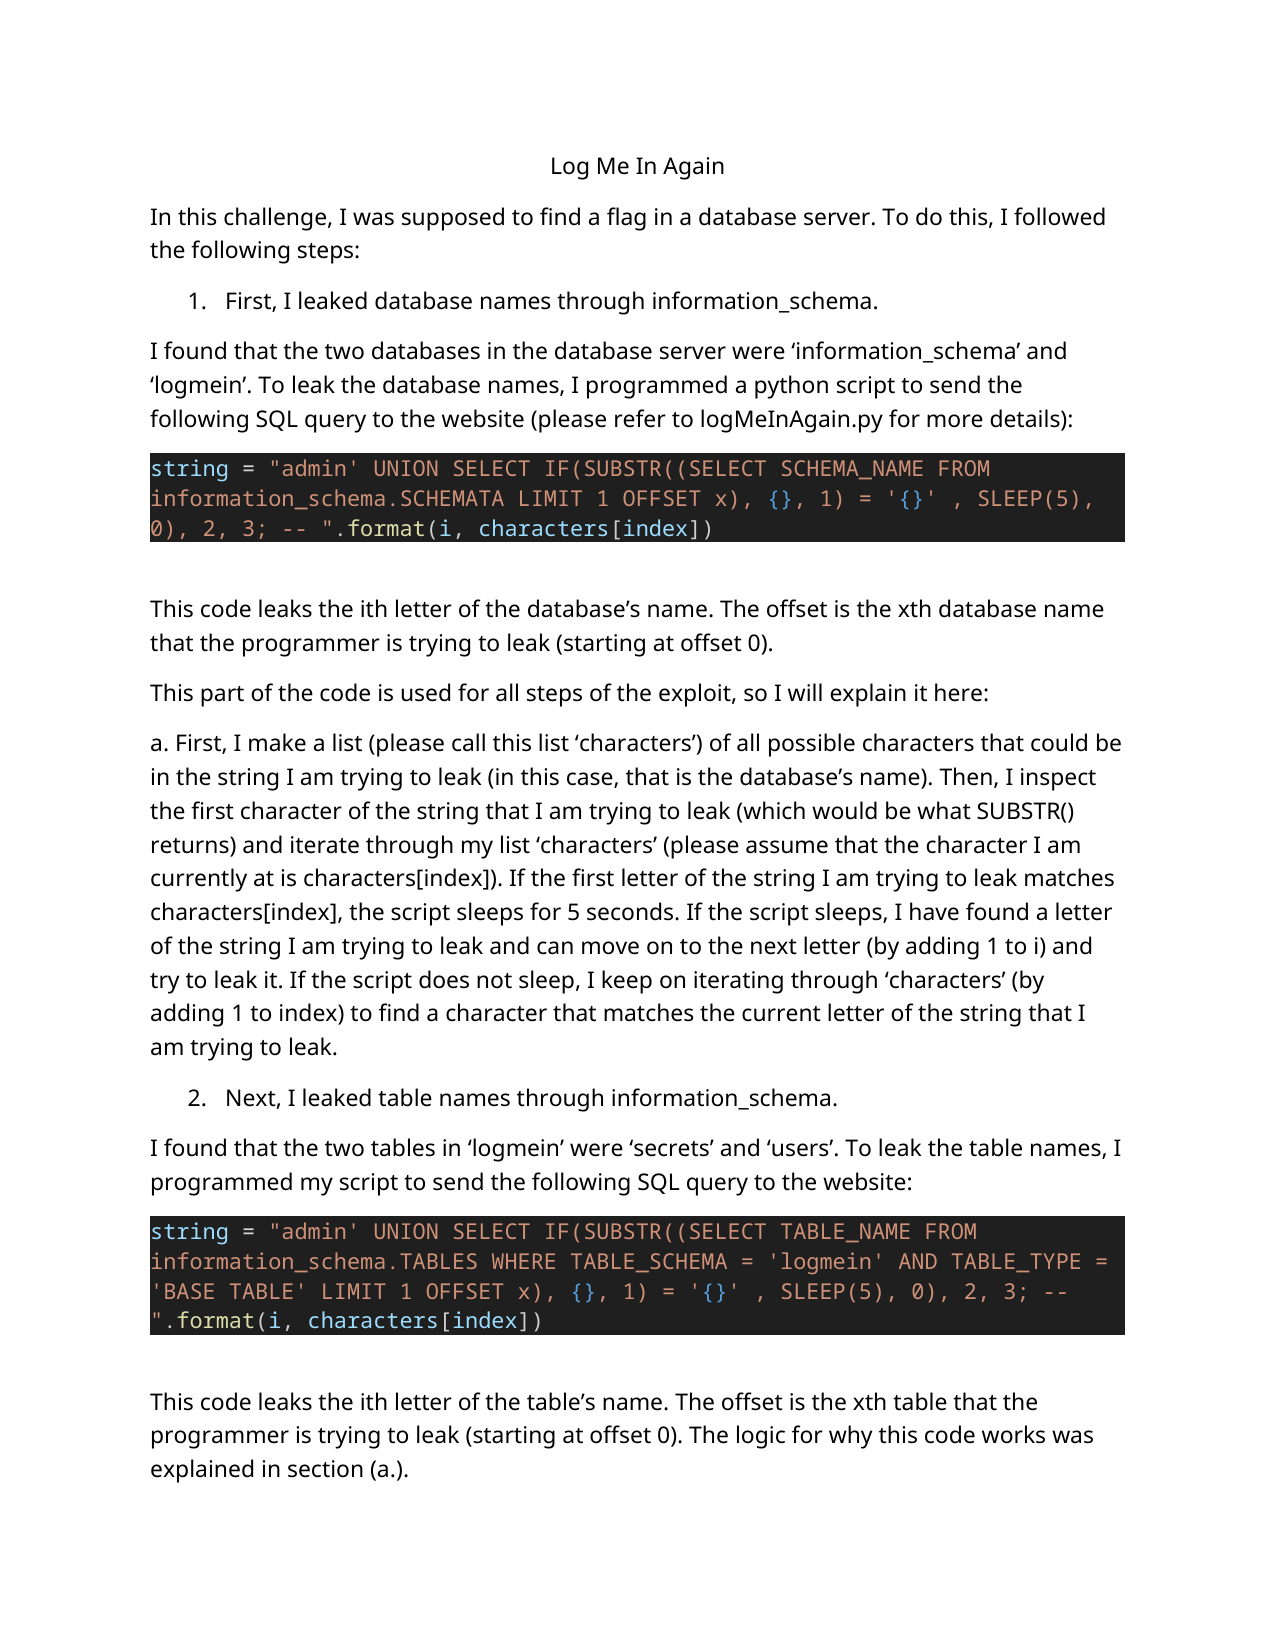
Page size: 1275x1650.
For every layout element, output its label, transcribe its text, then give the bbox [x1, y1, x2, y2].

list Next, I leaked table names through information_schema. [187, 1081, 1125, 1113]
text I found that the two tables in ‘logmein’ were ‘secrets’ and ‘users’. To leak the table names, I programmed my script to send the following SQL query to the website: [150, 1132, 1125, 1197]
text This part of the code is used for all steps of the exploit, so I will explain it here: [150, 677, 1125, 708]
text This code leaks the ith letter of the table’s name. The offset is the xth table that the programmer is trying to leak (starting at offset 0). The logic for why this code works was explained in section (a.). [150, 1386, 1125, 1484]
text string = "admin' UNION SELECT IF(SUBSTR((SELECT TABLE_NAME FROM information_schema.TABLES WHERE TABLE_SCHEMA = 'logmein' AND TABLE_TYPE = 'BASE TABLE' LIMIT 1 OFFSET x), {}, 1) = '{}' , SLEEP(5), 0), 2, 3; -- ".format(i, characters[index]) [150, 1216, 1125, 1335]
list First, I leaked database names through information_schema. [187, 284, 1125, 316]
text string = "admin' UNION SELECT IF(SUBSTR((SELECT SCHEMA_NAME FROM information_schema.SCHEMATA LIMIT 1 OFFSET x), {}, 1) = '{}' , SLEEP(5), 0), 2, 3; -- ".format(i, characters[index]) [150, 453, 1125, 542]
text I found that the two databases in the database server were ‘information_schema’ and ‘logmein’. To leak the database names, I programmed a python script to send the following SQL query to the website (please refer to logMeInAgain.py for more details): [150, 335, 1125, 434]
text Log Me In Again [150, 150, 1125, 181]
text In this challenge, I was supposed to find a flag in a database server. To do this, I followed the following steps: [150, 200, 1125, 265]
text a. First, I make a list (please call this list ‘characters’) of all possible characters that could be in the string I am trying to leak (in this case, that is the database’s name). Then, I inspect the first character of the string that I am trying to leak (which would be what SUBSTR() returns) and iterate through my list ‘characters’ (please assume that the character I am currently at is characters[index]). If the first letter of the string I am trying to leak matches characters[index], the script sleeps for 5 seconds. If the script sleeps, I have found a letter of the string I am trying to leak and can move on to the next letter (by adding 1 to i) and try to leak it. If the script does not sleep, I keep on iterating through ‘characters’ (by adding 1 to index) to find a character that matches the current letter of the string that I am trying to leak. [150, 727, 1125, 1062]
text This code leaks the ith letter of the database’s name. The offset is the xth database name that the programmer is trying to leak (starting at offset 0). [150, 593, 1125, 658]
